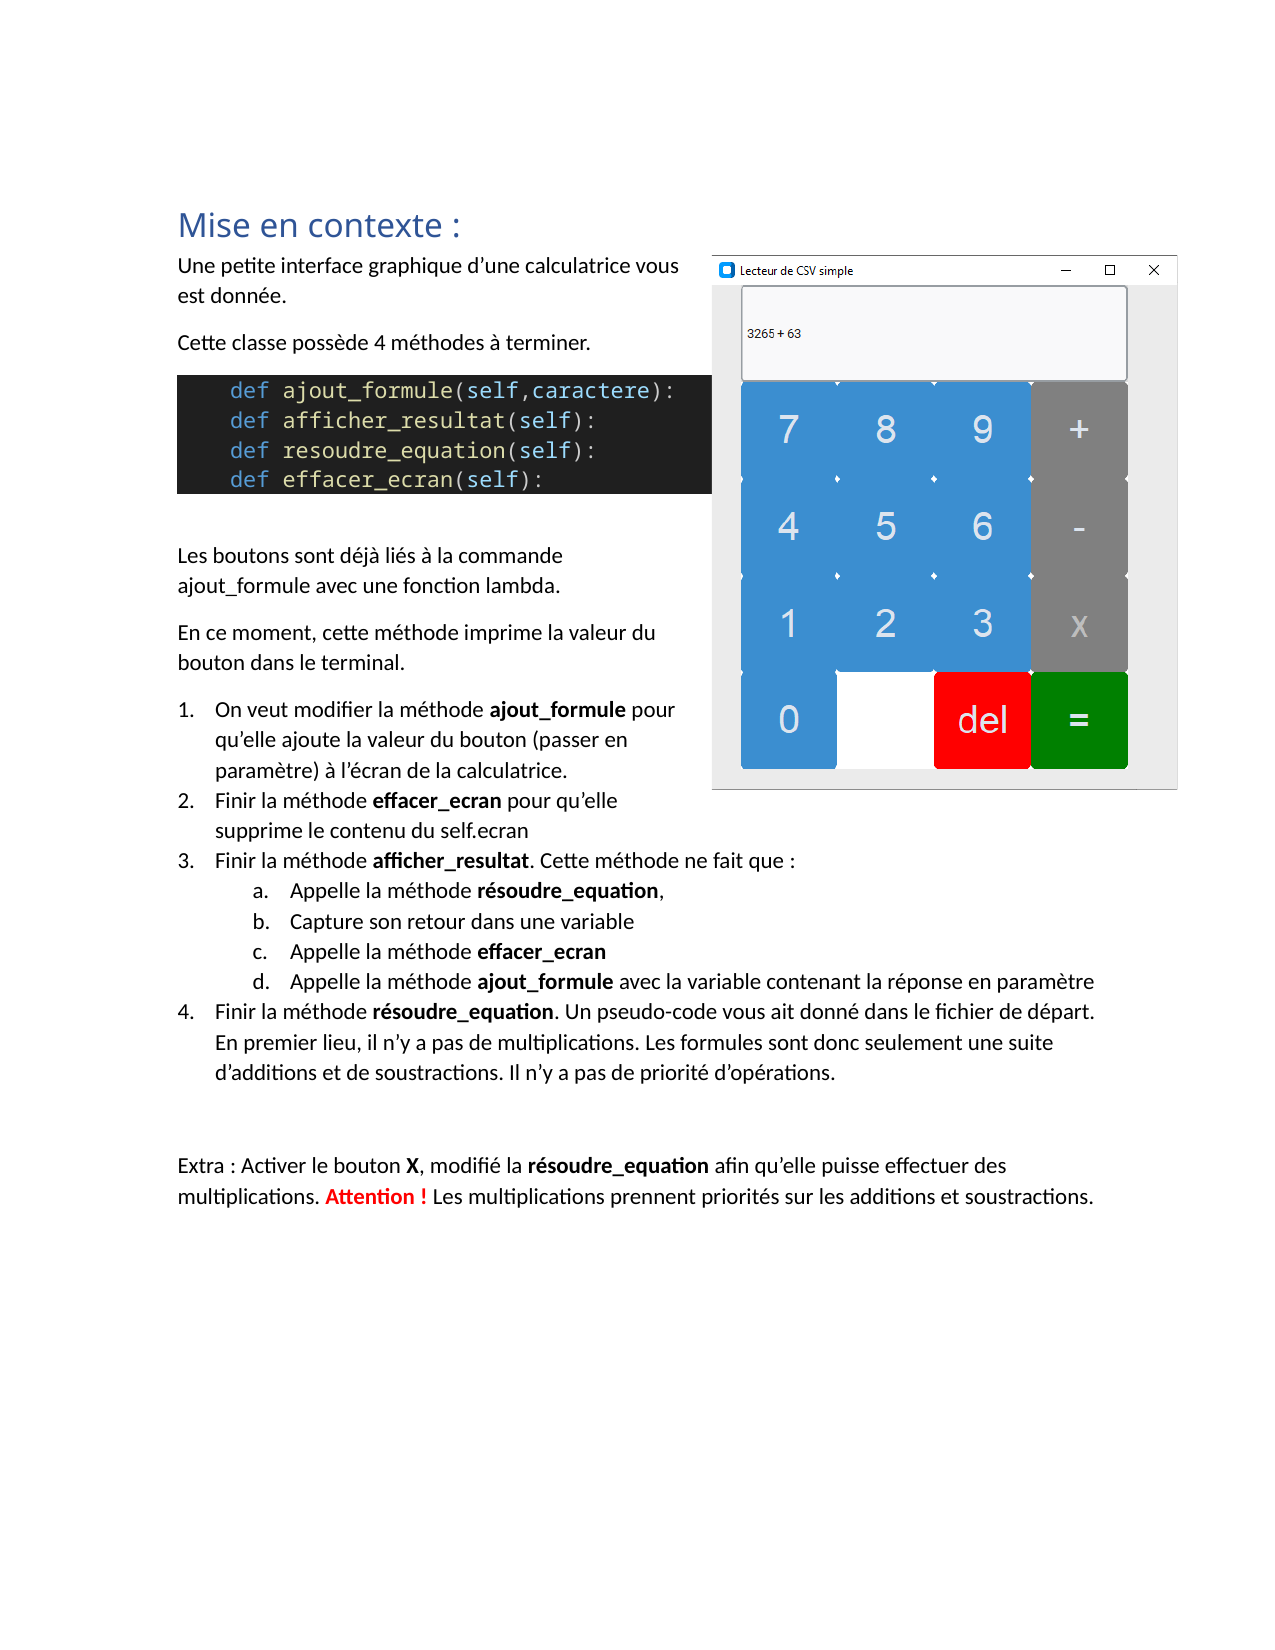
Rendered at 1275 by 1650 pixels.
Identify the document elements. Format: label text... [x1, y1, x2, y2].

text En ce moment, cette méthode imprime la valeur du bouton dans le terminal. [177, 618, 711, 676]
list On veut modifier la méthode ajout_formule pour qu’elle ajoute la valeur du bouton (passer en paramètre) à l’écran de la calculatrice. [177, 695, 711, 784]
text Une petite interface graphique d’une calculatrice vous est donnée. [177, 251, 1098, 309]
list Finir la méthode afficher_resultat. Cette méthode ne fait que : [177, 846, 1098, 874]
text Les boutons sont déjà liés à la commande ajout_formule avec une fonction lambda. [177, 541, 711, 599]
text Extra : Activer le bouton X, modifié la résoudre_equation afin qu’elle puisse effectuer des multiplications. Attention ! Les multiplications prennent priorités sur les additions et soustractions. [177, 1152, 1098, 1210]
list Finir la méthode résoudre_equation. Un pseudo-code vous ait donné dans le fichier de départ. En premier lieu, il n’y a pas de multiplications. Les formules sont donc seulement une suite d’additions et de soustractions. Il n’y a pas de priorité d’opérations. [177, 997, 1098, 1086]
list Finir la méthode effacer_ecran pour qu’elle supprime le contenu du self.ecran [177, 786, 1098, 844]
text def resoudre_equation(self): [177, 435, 711, 464]
list Appelle la méthode effacer_ecran [252, 937, 1098, 965]
text def effacer_ecran(self): [177, 464, 711, 494]
picture [711, 255, 1178, 790]
list Appelle la méthode résoudre_equation, [252, 877, 1098, 904]
subtitle Mise en contexte : [177, 202, 1098, 248]
text def afficher_resultat(self): [177, 405, 711, 435]
text def ajout_formule(self,caractere): [177, 375, 711, 405]
list Appelle la méthode ajout_formule avec la variable contenant la réponse en paramètre [252, 967, 1098, 995]
list Capture son retour dans une variable [252, 907, 1098, 935]
text Cette classe possède 4 méthodes à terminer. [177, 328, 711, 356]
